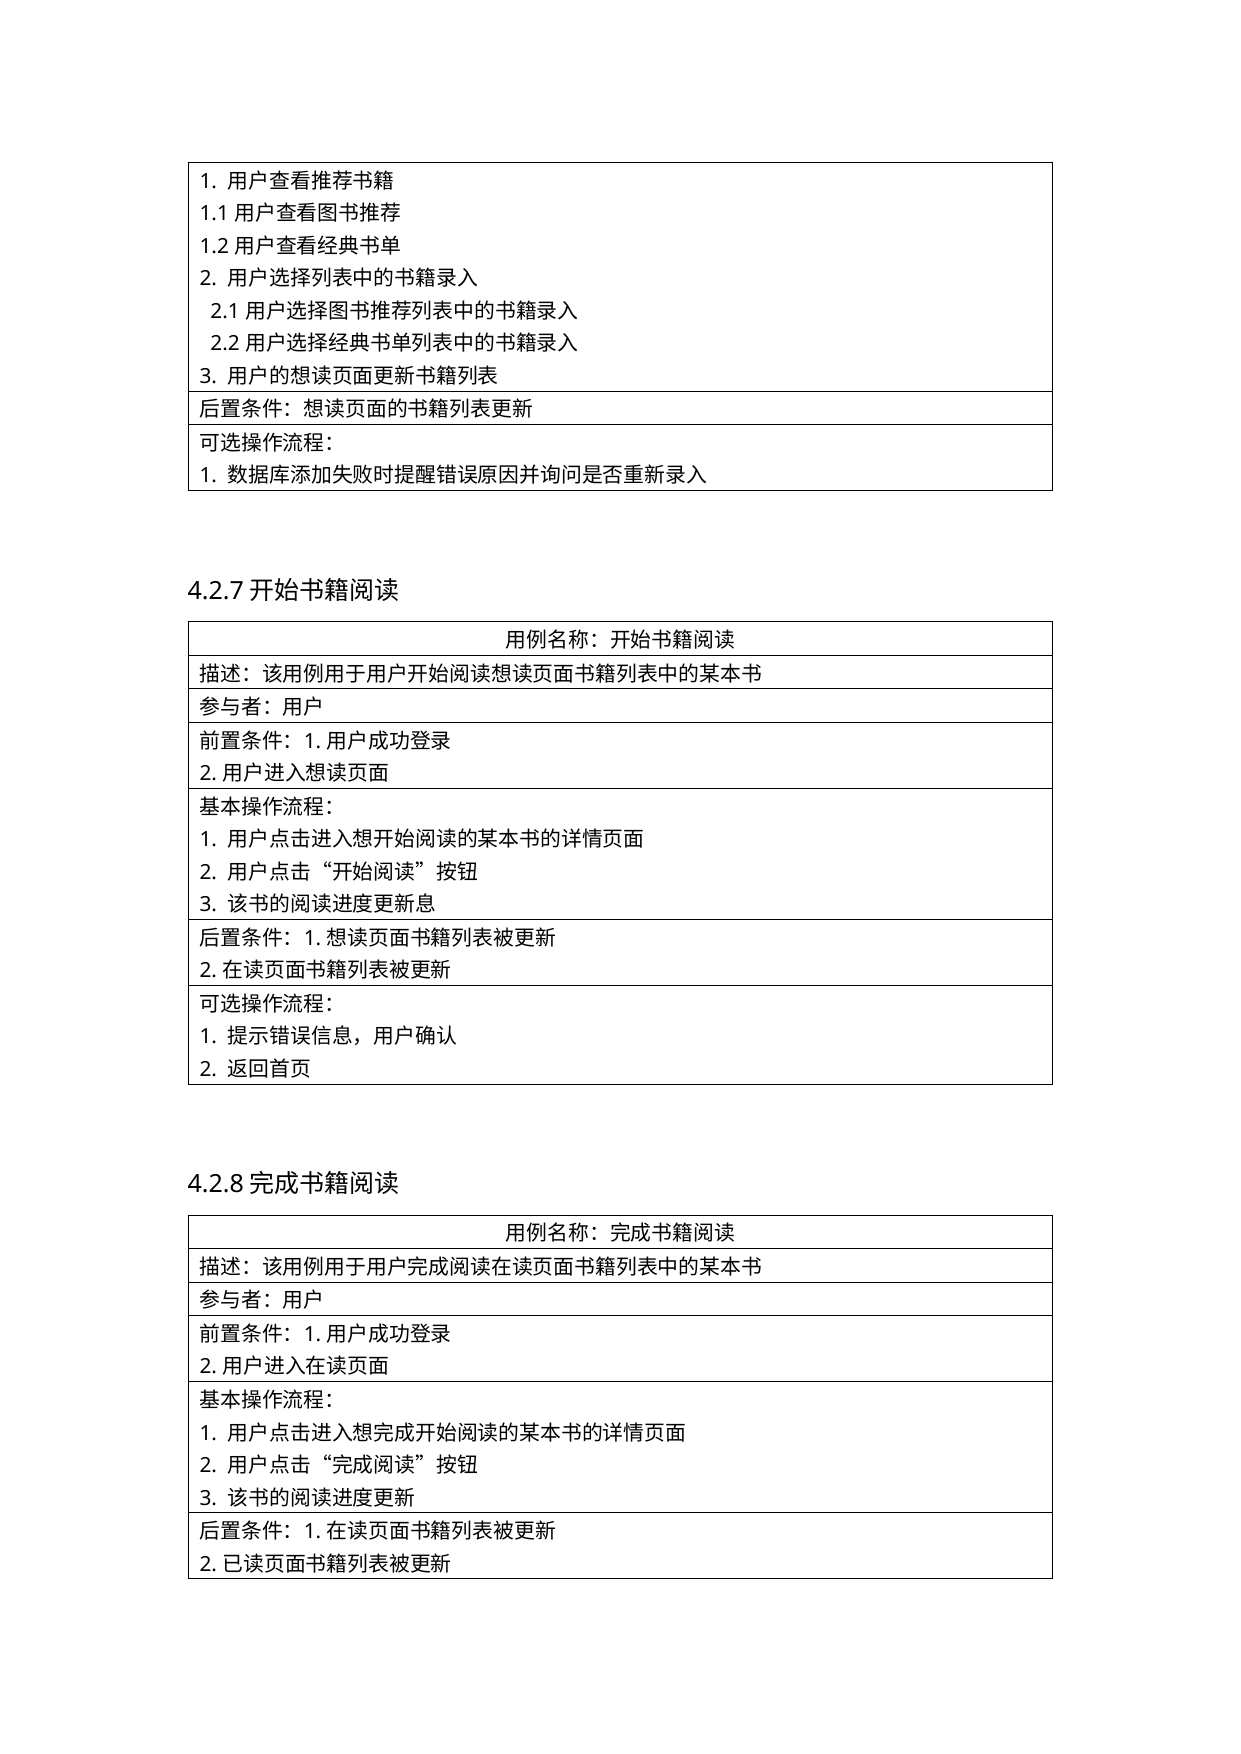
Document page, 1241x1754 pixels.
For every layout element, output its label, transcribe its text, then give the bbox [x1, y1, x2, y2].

table_cell 前置条件：1. 用户成功登录 2. 用户进入在读页面 [189, 1316, 1052, 1381]
table_cell 后置条件：想读页面的书籍列表更新 [189, 392, 1052, 424]
table_cell 可选操作流程： 1. 数据库添加失败时提醒错误原因并询问是否重新录入 [189, 425, 1052, 490]
table_cell 后置条件：1. 在读页面书籍列表被更新 2. 已读页面书籍列表被更新 [189, 1513, 1052, 1578]
table_cell 参与者：用户 [189, 689, 1052, 722]
table_cell 后置条件：1. 想读页面书籍列表被更新 2. 在读页面书籍列表被更新 [189, 920, 1052, 985]
text 4.2.7开始书籍阅读 [187, 556, 1053, 621]
table_cell 基本操作流程： 1. 用户点击进入想完成开始阅读的某本书的详情页面 2. 用户点击“完成阅读”按钮 3. 该书的阅读进度更新 [189, 1382, 1052, 1512]
table_cell 描述：该用例用于用户完成阅读在读页面书籍列表中的某本书 [189, 1249, 1052, 1282]
table_cell 参与者：用户 [189, 1283, 1052, 1315]
table_cell 基本操作流程： 1. 用户点击进入想开始阅读的某本书的详情页面 2. 用户点击“开始阅读”按钮 3. 该书的阅读进度更新息 [189, 789, 1052, 919]
text 4.2.8完成书籍阅读 [187, 1149, 1053, 1214]
table_cell 可选操作流程： 1. 提示错误信息，用户确认 2. 返回首页 [189, 986, 1052, 1083]
table_header 用例名称：开始书籍阅读 [189, 622, 1052, 655]
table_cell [189, 163, 1052, 391]
table_cell 前置条件：1. 用户成功登录 2. 用户进入想读页面 [189, 723, 1052, 788]
table_header 用例名称：完成书籍阅读 [189, 1216, 1052, 1248]
table_cell 描述：该用例用于用户开始阅读想读页面书籍列表中的某本书 [189, 656, 1052, 688]
